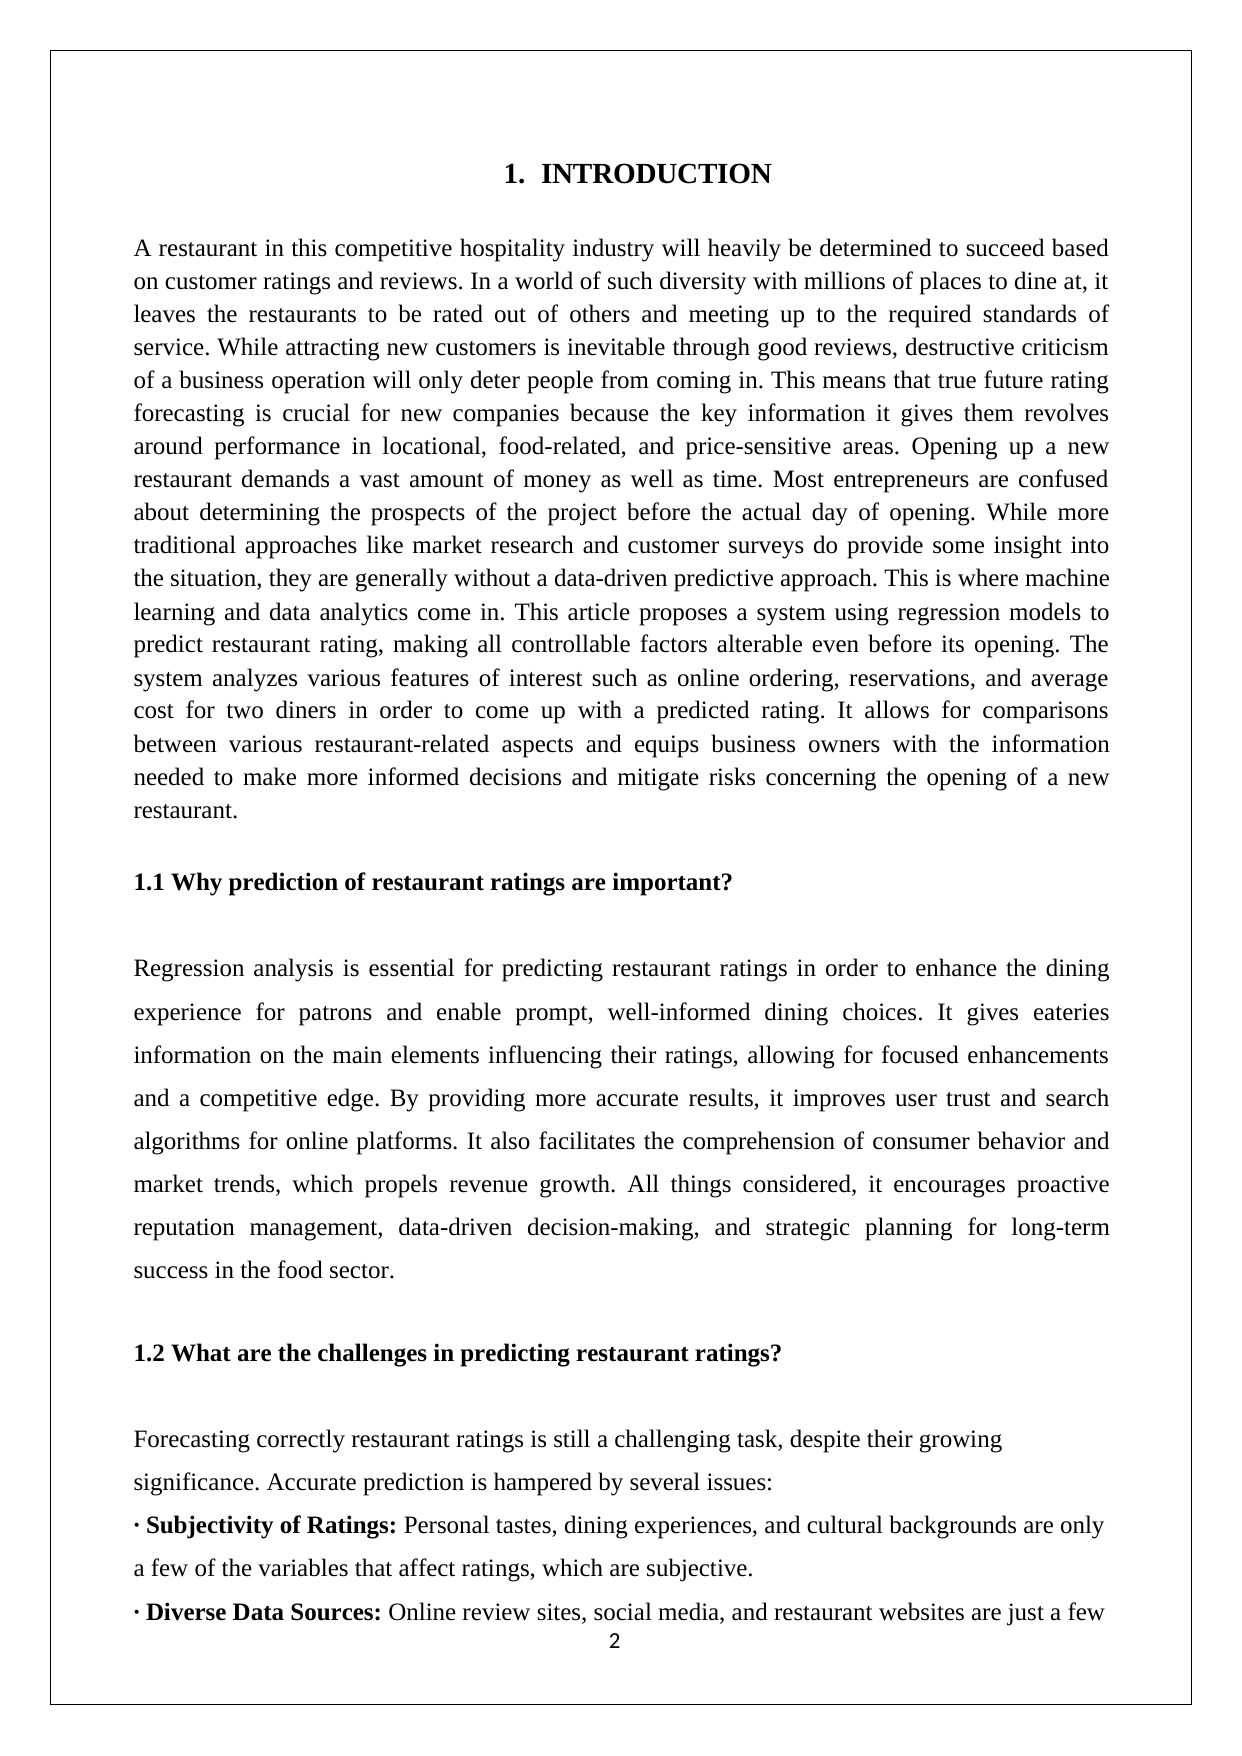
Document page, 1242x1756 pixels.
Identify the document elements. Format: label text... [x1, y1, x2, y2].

subtitle INTRODUCTION [503, 156, 1110, 190]
text 1.1 Why prediction of restaurant ratings are important? [133, 867, 1110, 896]
text Regression analysis is essential for predicting restaurant ratings in order to enhance the dining experience for patrons and enable prompt, well-informed dining choices. It gives eateries information on the main elements influencing their ratings, allowing for focused enhancements and a competitive edge. By providing more accurate results, it improves user trust and search algorithms for online platforms. It also facilitates the comprehension of consumer behavior and market trends, which propels revenue growth. All things considered, it encourages proactive reputation management, data-driven decision-making, and strategic planning for long-term success in the food sector. [133, 953, 1110, 1284]
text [133, 1424, 1110, 1625]
text A restaurant in this competitive hospitality industry will heavily be determined to succeed based on customer ratings and reviews. In a world of such diversity with millions of places to dine at, it leaves the restaurants to be rated out of others and meeting up to the required standards of service. While attracting new customers is inevitable through good reviews, destructive criticism of a business operation will only deter people from coming in. This means that true future rating forecasting is crucial for new companies because the key information it gives them revolves around performance in locational, food-related, and price-sensitive areas. Opening up a new restaurant demands a vast amount of money as well as time. Most entrepreneurs are confused about determining the prospects of the project before the actual day of opening. While more traditional approaches like market research and customer surveys do provide some insight into the situation, they are generally without a data-driven predictive approach. This is where machine learning and data analytics come in. This article proposes a system using regression models to predict restaurant rating, making all controllable factors alterable even before its opening. The system analyzes various features of interest such as online ordering, reservations, and average cost for two diners in order to come up with a predicted rating. It allows for comparisons between various restaurant-related aspects and equips business owners with the information needed to make more informed decisions and mitigate risks concerning the opening of a new restaurant. [133, 233, 1110, 823]
text 1.2 What are the challenges in predicting restaurant ratings? [133, 1338, 1110, 1367]
